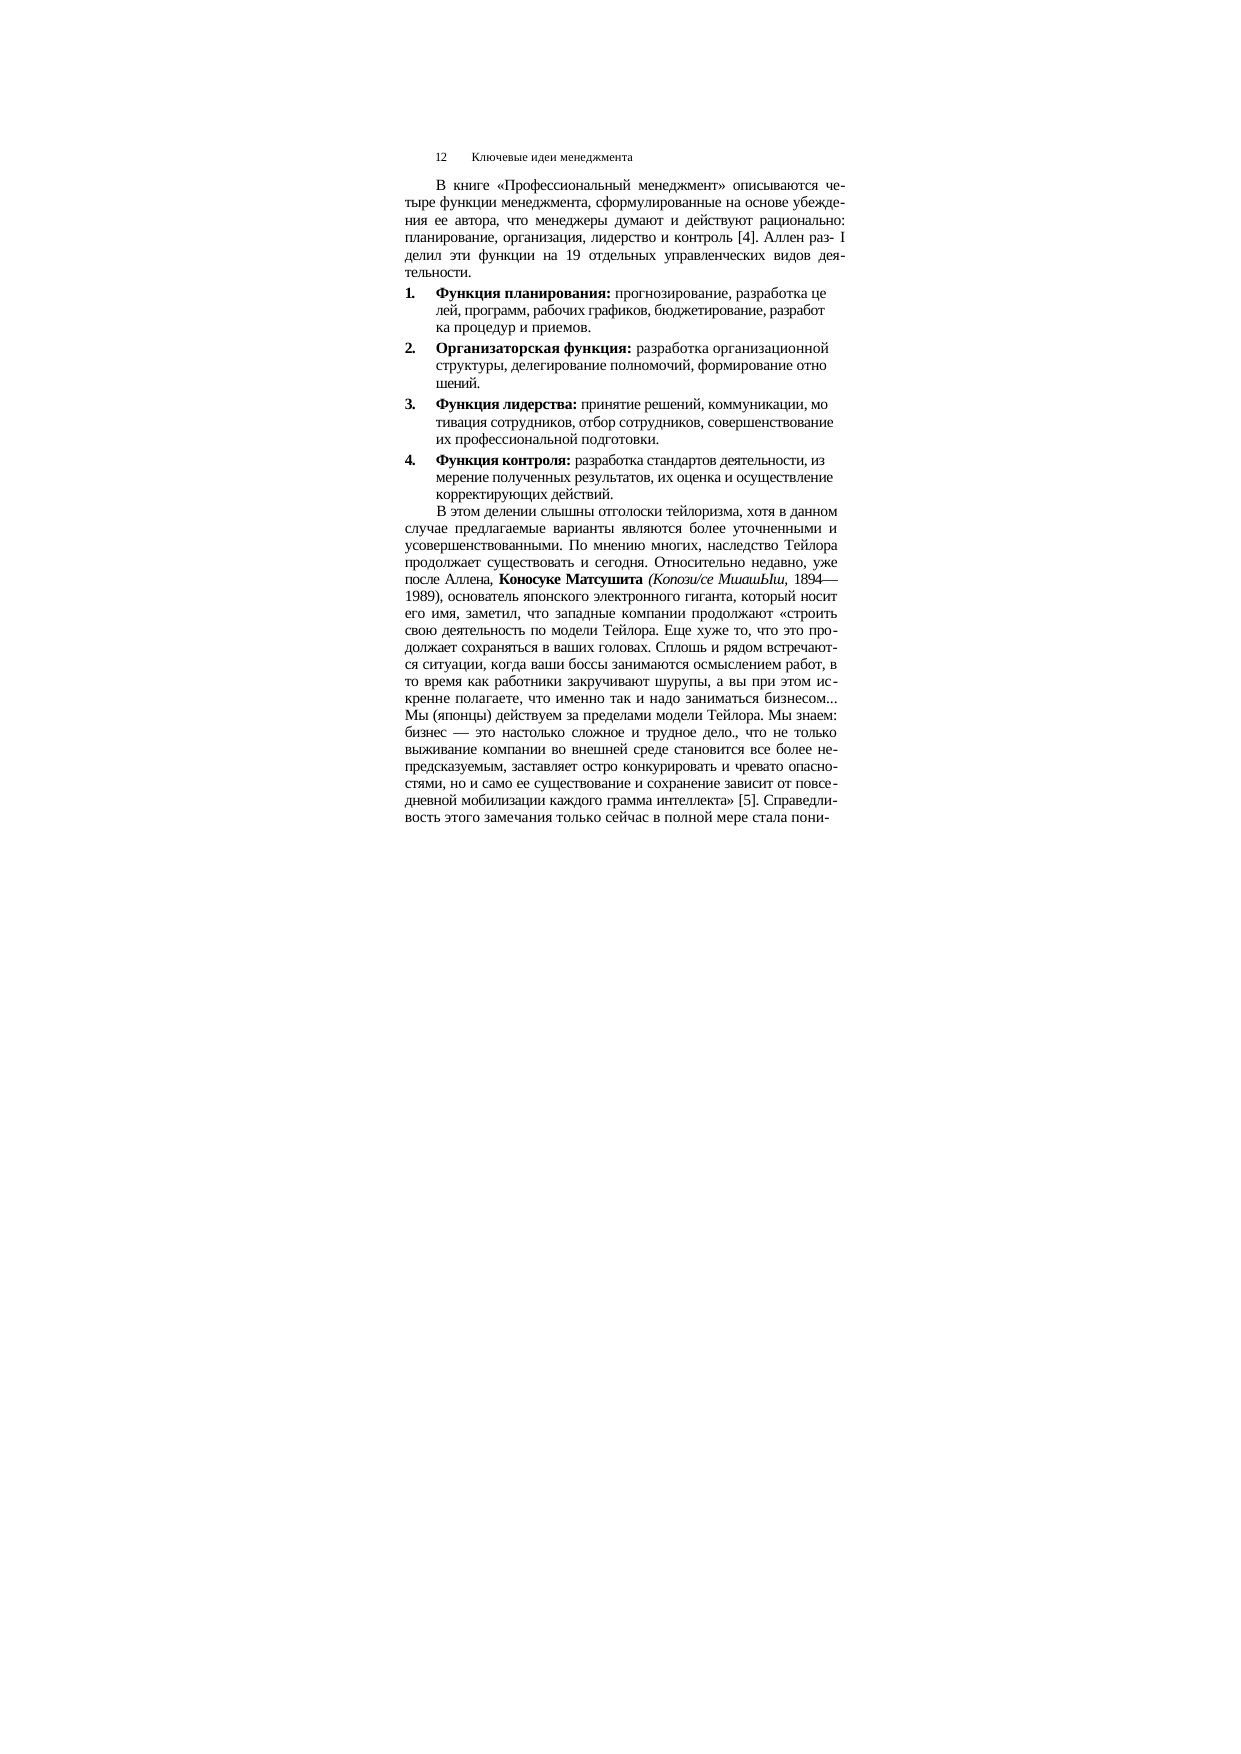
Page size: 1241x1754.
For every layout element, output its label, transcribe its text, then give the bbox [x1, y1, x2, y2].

text В книге «Профессиональный менеджмент» описываются четыре функции менеджмента, сформулированные на основе убеждения ее автора, что менеджеры думают и действуют рационально: планирование, организация, лидерство и контроль [4]. Аллен раз- I делил эти функции на 19 отдельных управленческих видов деятельности. [404, 176, 845, 281]
list Организаторская функция: разработка организационной структуры, делегирование полномочий, формирование отно шений. [404, 339, 845, 392]
list Функция контроля: разработка стандартов деятельности, из мерение полученных результатов, их оценка и осуществление корректирующих действий. [404, 452, 845, 503]
text В этом делении слышны отголоски тейлоризма, хотя в данном случае предлагаемые варианты являются более уточненными и усовершенствованными. По мнению многих, наследство Тейлора продолжает существовать и сегодня. Относительно недавно, уже после Аллена, Коносуке Матсушита (Копози/се МшашЫш, 1894— 1989), основатель японского электронного гиганта, который носит его имя, заметил, что западные компании продолжают «строить свою деятельность по модели Тейлора. Еще хуже то, что это продолжает сохраняться в ваших головах. Сплошь и рядом встречаются ситуации, когда ваши боссы занимаются осмыслением работ, в то время как работники закручивают шурупы, а вы при этом искренне полагаете, что именно так и надо заниматься бизнесом... Мы (японцы) действуем за пределами модели Тейлора. Мы знаем: бизнес — это настолько сложное и трудное дело., что не только выживание компании во внешней среде становится все более непредсказуемым, заставляет остро конкурировать и чревато опасностями, но и само ее существование и сохранение зависит от повседневной мобилизации каждого грамма интеллекта» [5]. Справедливость этого замечания только сейчас в полной мере стала пони- [404, 503, 838, 826]
list Функция лидерства: принятие решений, коммуникации, мо тивация сотрудников, отбор сотрудников, совершенствование их профессиональной подготовки. [404, 396, 845, 448]
text 12 Ключевые идеи менеджмента [405, 150, 845, 164]
list Функция планирования: прогнозирование, разработка це лей, программ, рабочих графиков, бюджетирование, разработ ка процедур и приемов. [404, 285, 845, 336]
